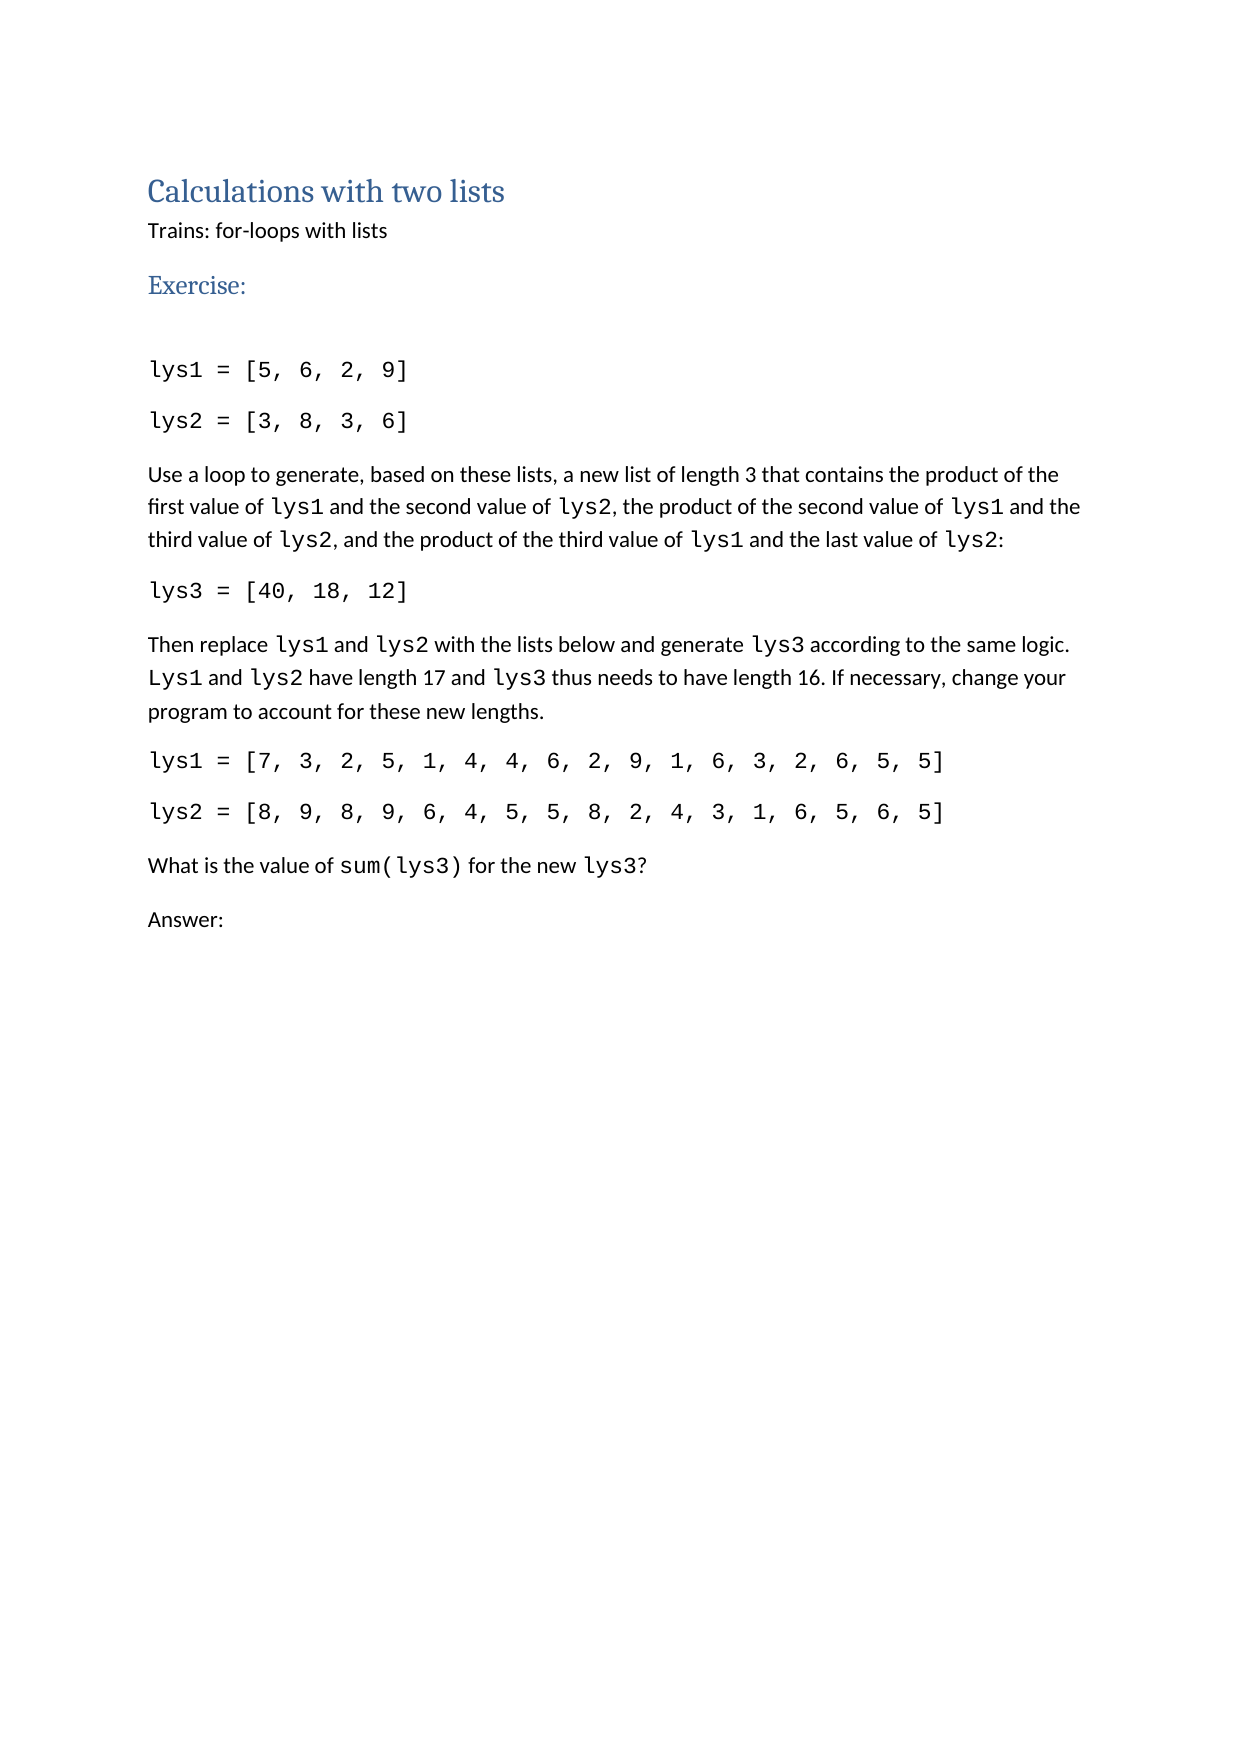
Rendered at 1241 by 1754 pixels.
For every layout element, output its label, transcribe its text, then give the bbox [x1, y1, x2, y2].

text What is the value of sum(lys3) for the new lys3? [148, 851, 1093, 880]
text Trains: for-loops with lists [148, 217, 1093, 245]
text lys1 = [5, 6, 2, 9] [148, 358, 1093, 384]
text lys2 = [8, 9, 8, 9, 6, 4, 5, 5, 8, 2, 4, 3, 1, 6, 5, 6, 5] [148, 801, 1093, 826]
subtitle Calculations with two lists [148, 173, 1093, 211]
subtitle Exercise: [148, 270, 1093, 301]
text Then replace lys1 and lys2 with the lists below and generate lys3 according to the same logic. Lys1 and lys2 have length 17 and lys3 thus needs to have length 16. If necessary, change your program to account for these new lengths. [148, 630, 1093, 725]
text lys3 = [40, 18, 12] [148, 579, 1093, 606]
text lys1 = [7, 3, 2, 5, 1, 4, 4, 6, 2, 9, 1, 6, 3, 2, 6, 5, 5] [148, 750, 1093, 776]
text lys2 = [3, 8, 3, 6] [148, 409, 1093, 435]
text Answer: 365 [148, 906, 1093, 933]
text Use a loop to generate, based on these lists, a new list of length 3 that contains the product of the first value of lys1 and the second value of lys2, the product of the second value of lys1 and the third value of lys2, and the product of the third value of lys1 and the last value of lys2: [148, 460, 1093, 554]
